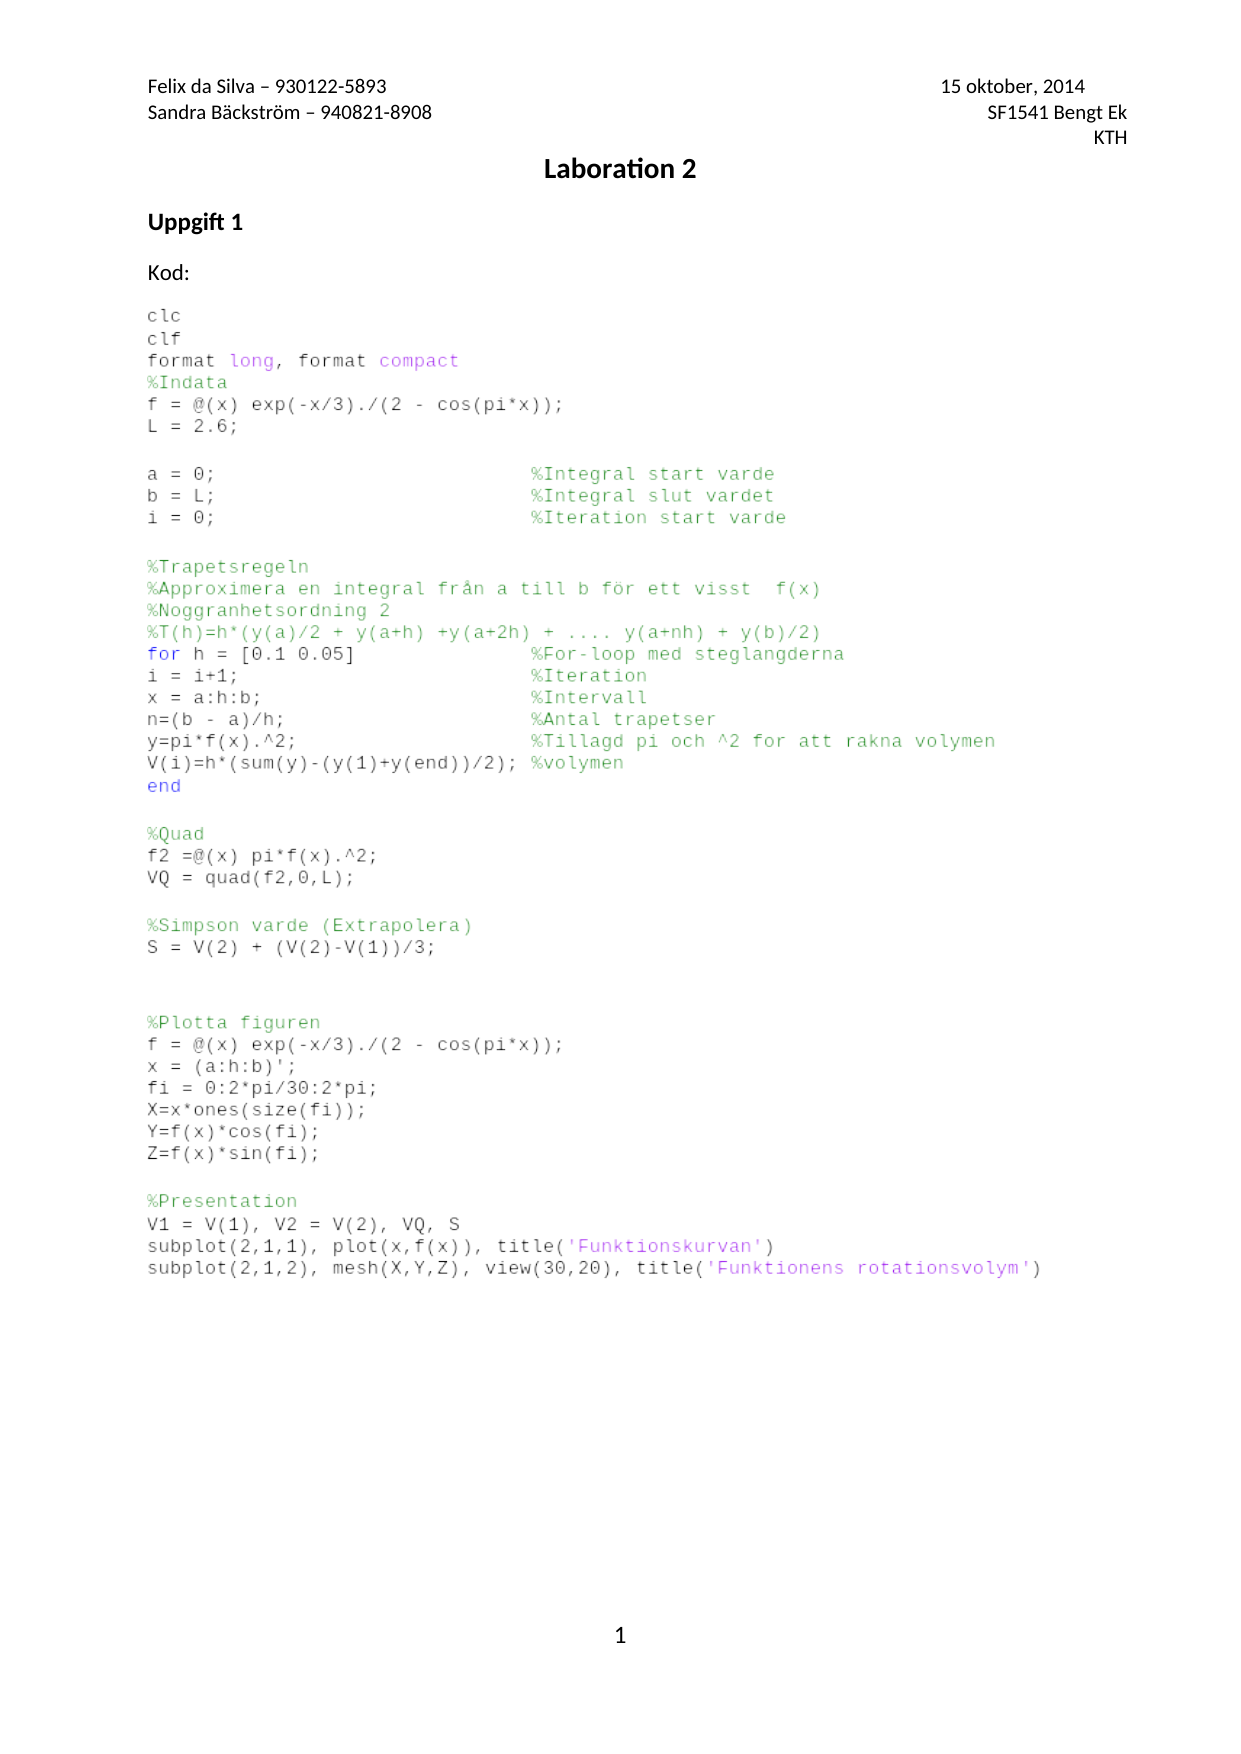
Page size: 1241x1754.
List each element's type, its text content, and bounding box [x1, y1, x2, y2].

text Kod: [148, 258, 1093, 286]
text Uppgift 1 [148, 206, 1093, 237]
text Laboration 2 [148, 150, 1093, 186]
